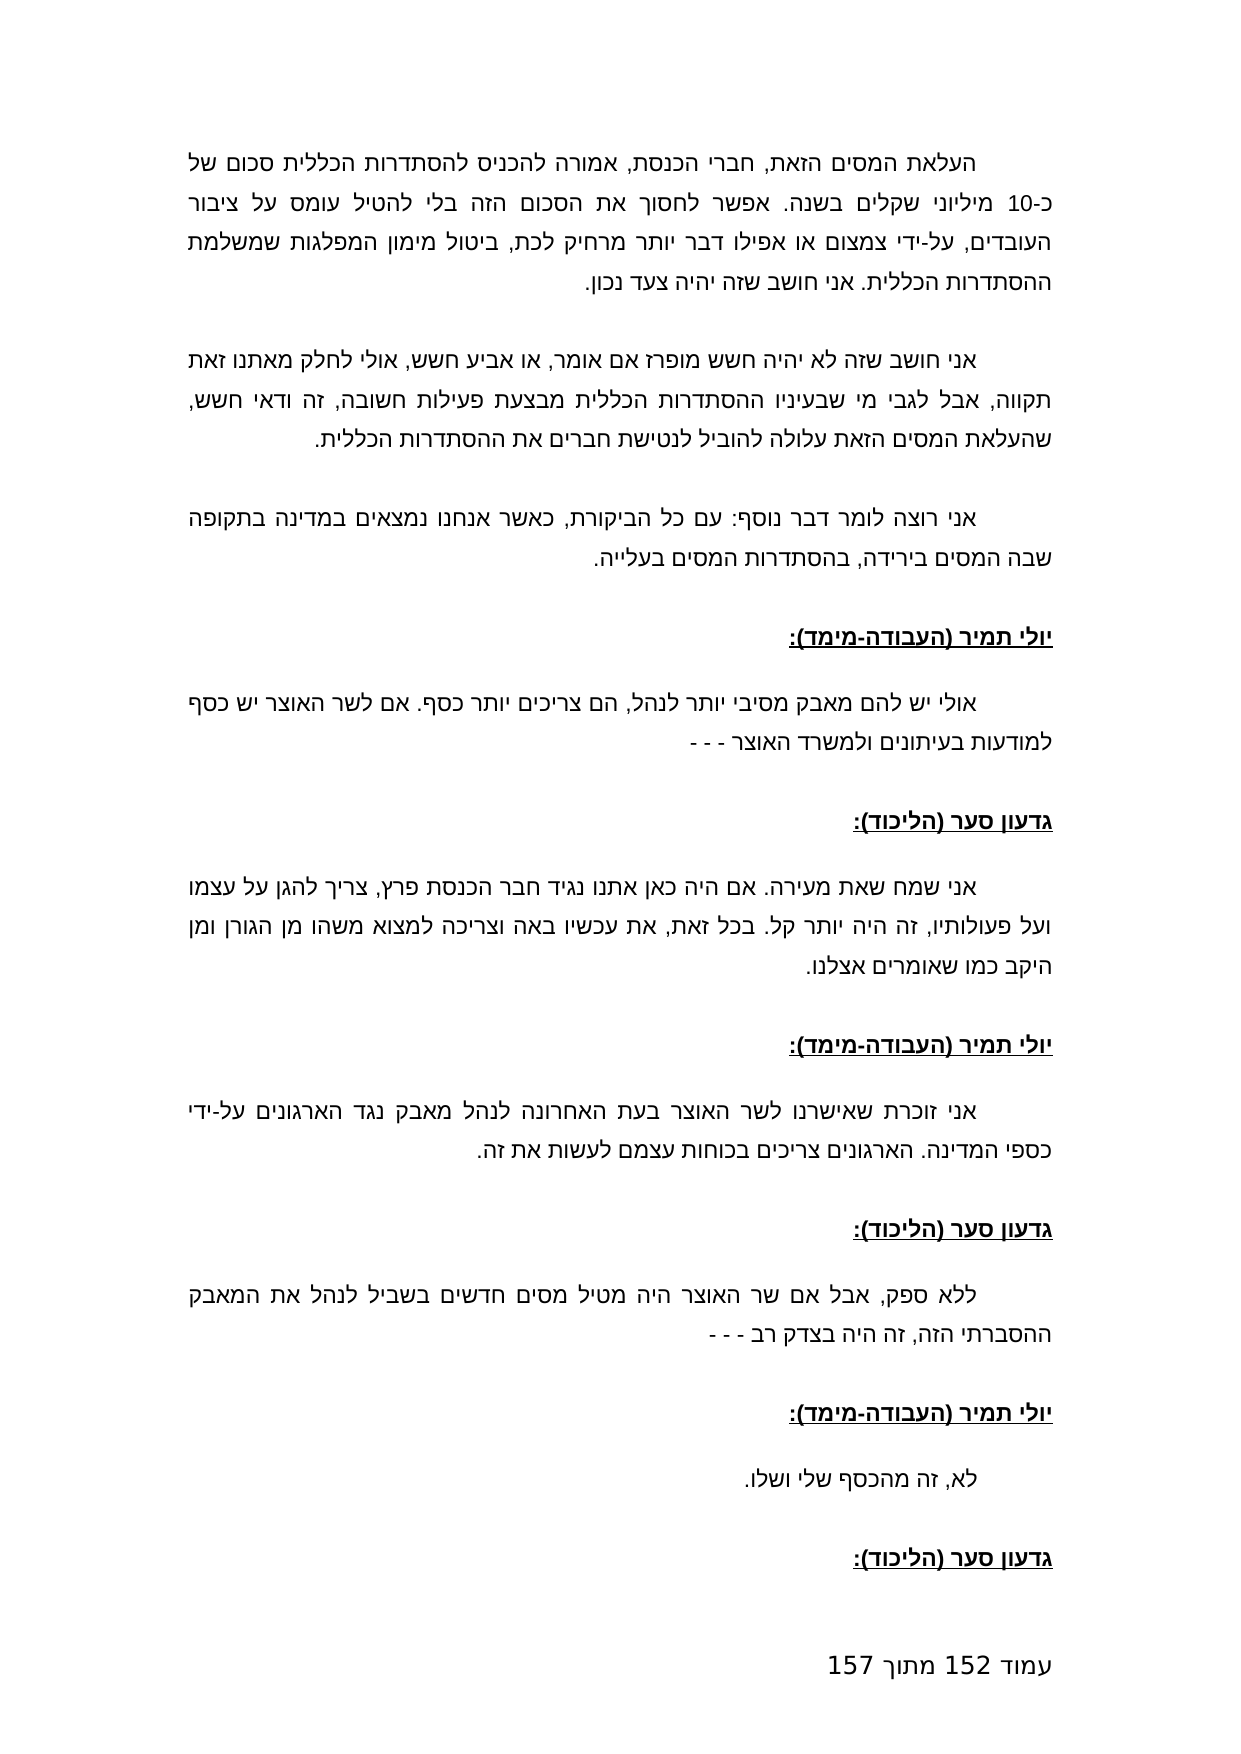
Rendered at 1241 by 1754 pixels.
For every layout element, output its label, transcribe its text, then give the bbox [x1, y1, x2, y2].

text אני רוצה לומר דבר נוסף: עם כל הביקורת, כאשר אנחנו נמצאים במדינה בתקופה שבה המסים בירידה, בהסתדרות המסים בעלייה. [187, 505, 1053, 571]
text גדעון סער (הליכוד): [187, 1216, 1053, 1242]
text לא, זה מהכסף שלי ושלו. [187, 1466, 1053, 1492]
text גדעון סער (הליכוד): [187, 808, 1053, 834]
text יולי תמיר (העבודה-מימד): [187, 624, 1053, 650]
text גדעון סער (הליכוד): [187, 1545, 1053, 1571]
text העלאת המסים הזאת, חברי הכנסת, אמורה להכניס להסתדרות הכללית סכום של כ-10 מיליוני שקלים בשנה. אפשר לחסוך את הסכום הזה בלי להטיל עומס על ציבור העובדים, על-ידי צמצום או אפילו דבר יותר מרחיק לכת, ביטול מימון המפלגות שמשלמת ההסתדרות הכללית. אני חושב שזה יהיה צעד נכון. [187, 150, 1053, 295]
text אני חושב שזה לא יהיה חשש מופרז אם אומר, או אביע חשש, אולי לחלק מאתנו זאת תקווה, אבל לגבי מי שבעיניו ההסתדרות הכללית מבצעת פעילות חשובה, זה ודאי חשש, שהעלאת המסים הזאת עלולה להוביל לנטישת חברים את ההסתדרות הכללית. [187, 347, 1053, 453]
text ללא ספק, אבל אם שר האוצר היה מטיל מסים חדשים בשביל לנהל את המאבק ההסברתי הזה, זה היה בצדק רב - - - [187, 1282, 1053, 1348]
text אני זוכרת שאישרנו לשר האוצר בעת האחרונה לנהל מאבק נגד הארגונים על-ידי כספי המדינה. הארגונים צריכים בכוחות עצמם לעשות את זה. [187, 1098, 1053, 1163]
text יולי תמיר (העבודה-מימד): [187, 1032, 1053, 1058]
text אני שמח שאת מעירה. אם היה כאן אתנו נגיד חבר הכנסת פרץ, צריך להגן על עצמו ועל פעולותיו, זה היה יותר קל. בכל זאת, את עכשיו באה וצריכה למצוא משהו מן הגורן ומן היקב כמו שאומרים אצלנו. [187, 874, 1053, 979]
text יולי תמיר (העבודה-מימד): [187, 1400, 1053, 1427]
text אולי יש להם מאבק מסיבי יותר לנהל, הם צריכים יותר כסף. אם לשר האוצר יש כסף למודעות בעיתונים ולמשרד האוצר - - - [187, 689, 1053, 755]
